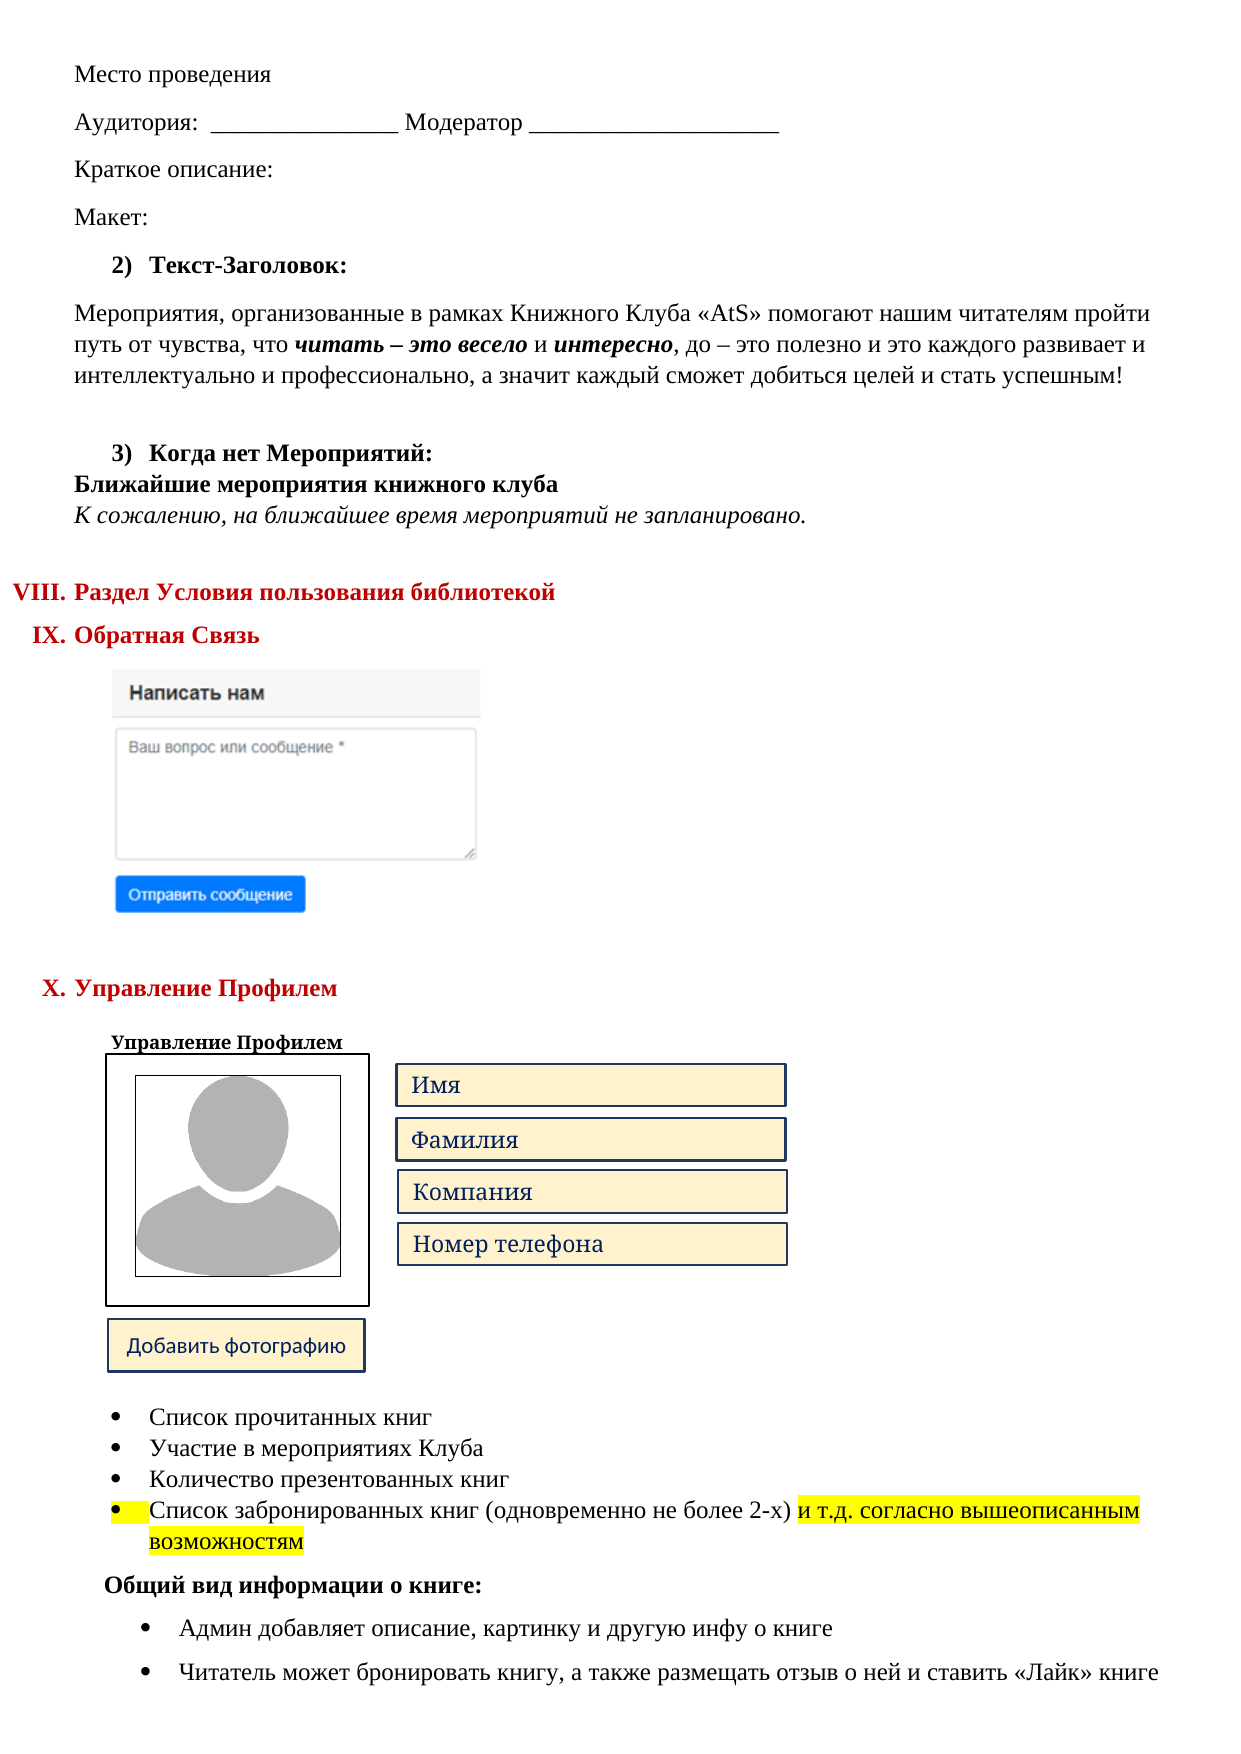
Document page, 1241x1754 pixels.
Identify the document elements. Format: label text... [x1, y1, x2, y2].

list Управление Профилем [66, 973, 1181, 1002]
list Количество презентованных книг [111, 1464, 1181, 1493]
picture [136, 1076, 340, 1276]
text Аудитория: _______________ Модератор ____________________ [74, 107, 1181, 136]
text Краткое описание: [74, 154, 1181, 183]
text Ближайшие мероприятия книжного клуба [74, 469, 1181, 498]
list Обратная Связь [66, 620, 1181, 649]
picture [103, 663, 486, 917]
text Макет: [74, 202, 1181, 231]
list Список забронированных книг (одновременно не более 2-х) и т.д. согласно вышеописанным возможностям [111, 1495, 1181, 1555]
list Список прочитанных книг [111, 1402, 1181, 1431]
list Раздел Условия пользования библиотекой [66, 577, 1181, 606]
text Мероприятия, организованные в рамках Книжного Клуба «AtS» помогают нашим читателям пройти путь от чувства, что читать – это весело и интересно, до – это полезно и это каждого развивает и интеллектуально и профессионально, а значит каждый сможет добиться целей и стать успешным! [74, 298, 1181, 388]
list Читатель может бронировать книгу, а также размещать отзыв о ней и ставить «Лайк» книге [141, 1657, 1181, 1686]
list Участие в мероприятиях Клуба [111, 1433, 1181, 1462]
list Когда нет Мероприятий: [111, 438, 1181, 467]
list Общий вид информации о книге: [103, 1570, 1181, 1599]
text Место проведения [74, 59, 1181, 88]
list Админ добавляет описание, картинку и другую инфу о книге [141, 1613, 1181, 1642]
list Текст-Заголовок: [111, 250, 1181, 279]
text К сожалению, на ближайшее время мероприятий не запланировано. [74, 501, 1181, 529]
